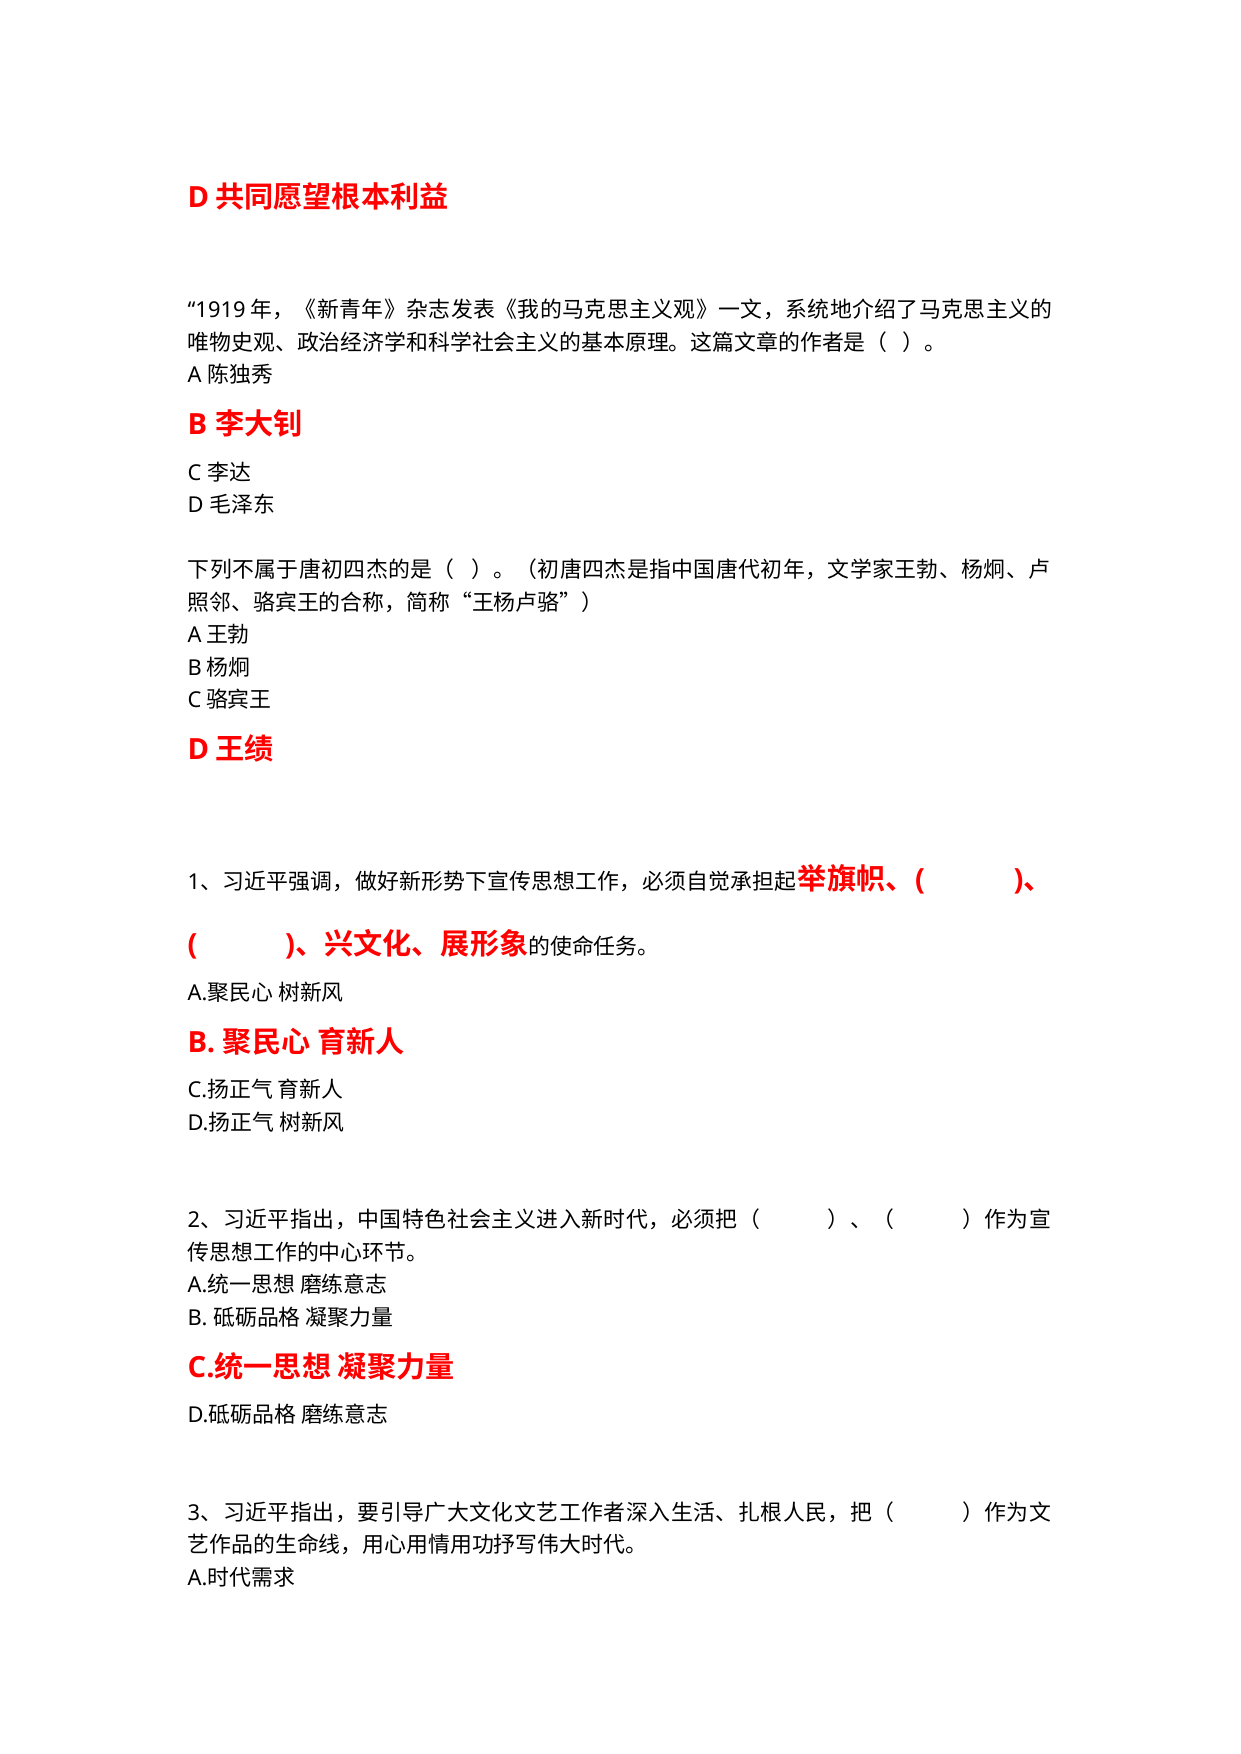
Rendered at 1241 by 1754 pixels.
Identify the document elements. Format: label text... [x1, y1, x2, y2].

text A 陈独秀 [187, 357, 1053, 389]
text C 李达 [187, 454, 1053, 487]
text D王绩 [187, 714, 1053, 779]
text D.扬正气 树新风 [187, 1104, 1053, 1137]
text A.统一思想 磨练意志 [187, 1267, 1053, 1299]
text B杨炯 [187, 649, 1053, 682]
text D 毛泽东 [187, 487, 1053, 519]
text C骆宾王 [187, 682, 1053, 714]
text 2、习近平指出，中国特色社会主义进入新时代，必须把（ ）、（ ）作为宣传思想工作的中心环节。 [187, 1202, 1053, 1267]
text B 李大钊 [187, 389, 1053, 454]
text A王勃 [187, 617, 1053, 649]
text A.聚民心 树新风 [187, 974, 1053, 1007]
text 下列不属于唐初四杰的是（ ）。（初唐四杰是指中国唐代初年，文学家王勃、杨炯、卢照邻、骆宾王的合称，简称“王杨卢骆”） [187, 552, 1053, 617]
text B. 聚民心 育新人 [187, 1007, 1053, 1072]
text C.统一思想 凝聚力量 [187, 1332, 1053, 1397]
text D.砥砺品格 磨练意志 [187, 1397, 1053, 1429]
text 1、习近平强调，做好新形势下宣传思想工作，必须自觉承担起举旗帜、( )、( )、兴文化、展形象的使命任务。 [187, 844, 1053, 974]
text D共同愿望根本利益 [187, 162, 1053, 227]
text A.时代需求 [187, 1559, 1053, 1592]
text C.扬正气 育新人 [187, 1072, 1053, 1104]
text “1919年，《新青年》杂志发表《我的马克思主义观》一文，系统地介绍了马克思主义的唯物史观、政治经济学和科学社会主义的基本原理。这篇文章的作者是（ ）。 [187, 292, 1053, 357]
text B. 砥砺品格 凝聚力量 [187, 1299, 1053, 1332]
text 3、习近平指出，要引导广大文化文艺工作者深入生活、扎根人民，把（ ）作为文艺作品的生命线，用心用情用功抒写伟大时代。 [187, 1494, 1053, 1559]
